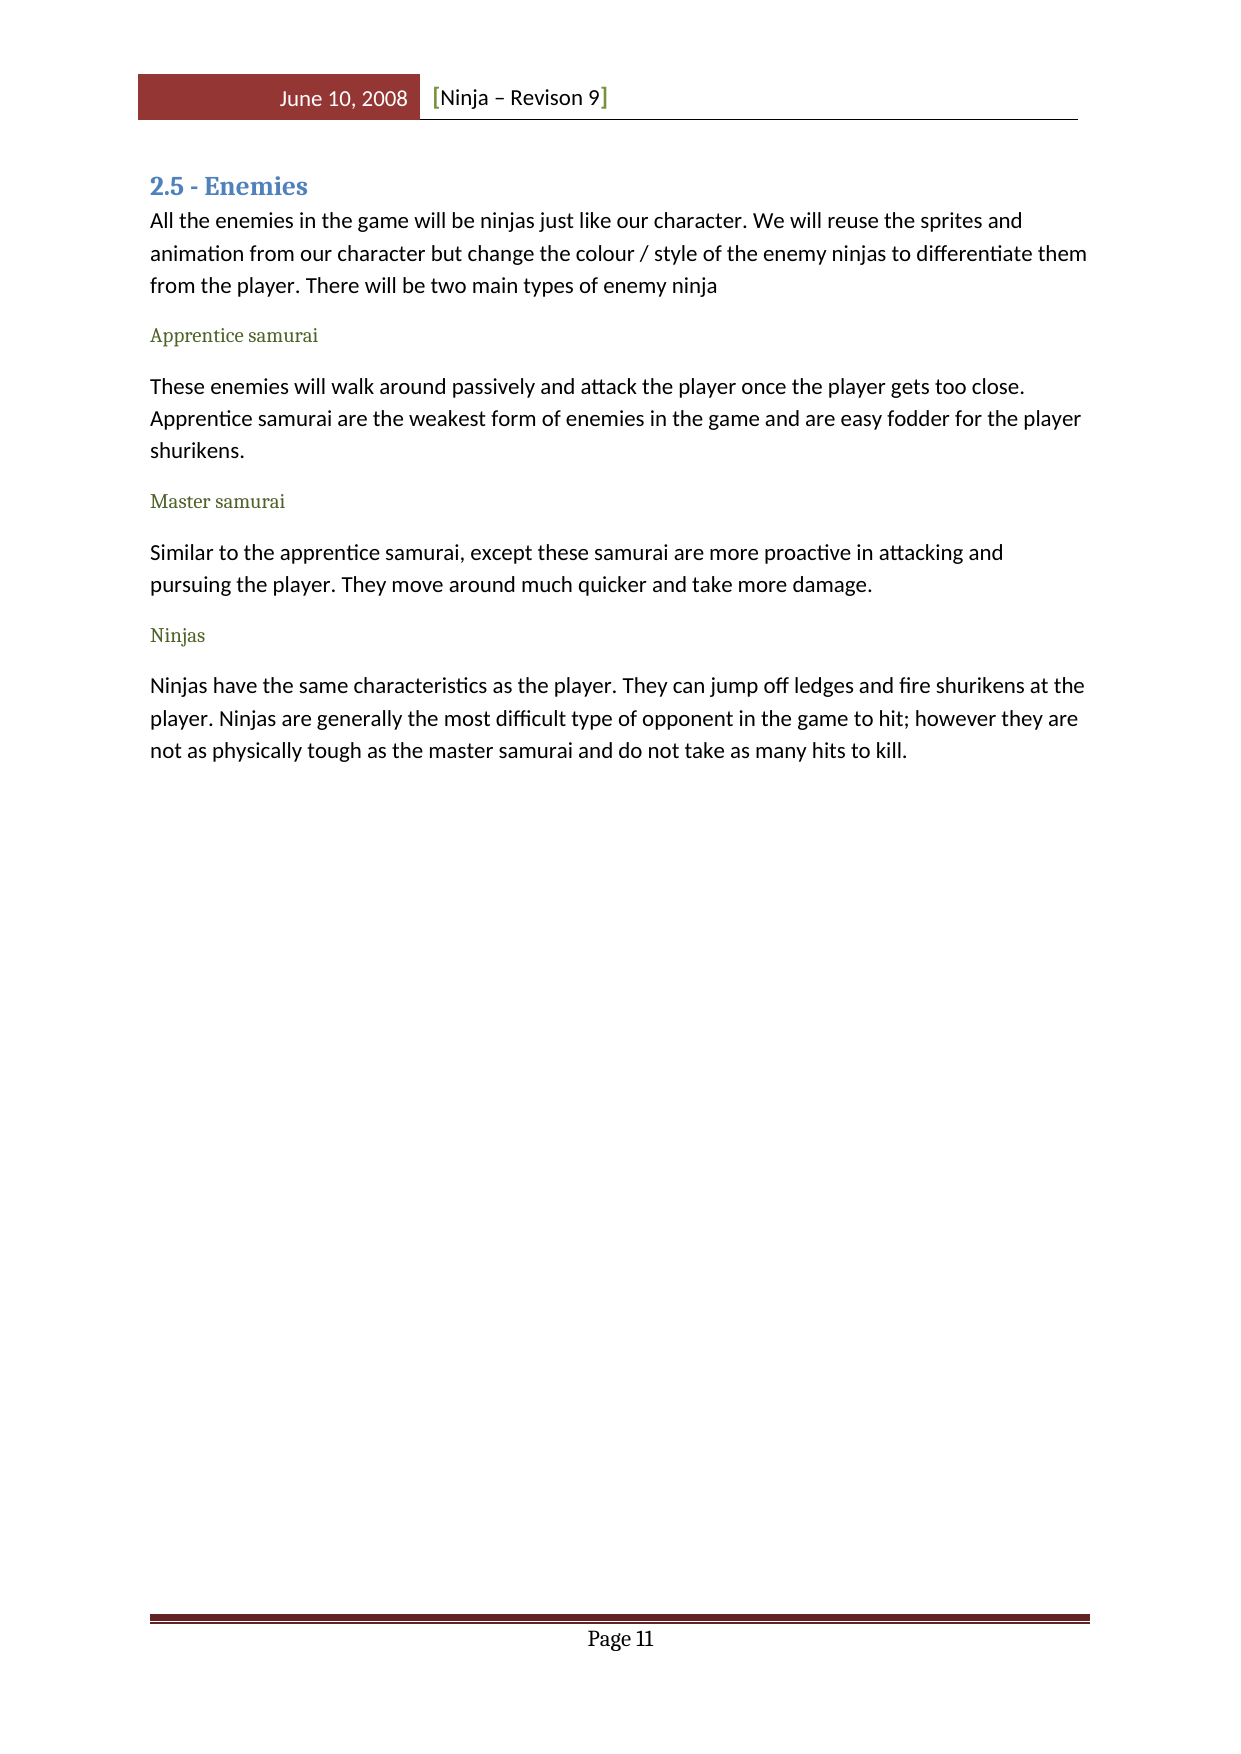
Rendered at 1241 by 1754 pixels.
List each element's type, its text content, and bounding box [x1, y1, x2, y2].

subtitle Master samurai [150, 490, 1090, 514]
text All the enemies in the game will be ninjas just like our character. We will reuse the sprites and animation from our character but change the colour / style of the enemy ninjas to differentiate them from the player. There will be two main types of enemy ninja [150, 207, 1090, 299]
subtitle Ninjas [150, 623, 1090, 647]
text These enemies will walk around passively and attack the player once the player gets too close. Apprentice samurai are the weakest form of enemies in the game and are easy fodder for the player shurikens. [150, 372, 1090, 465]
subtitle Apprentice samurai [150, 324, 1090, 348]
text Ninjas have the same characteristics as the player. They can jump off ledges and fire shurikens at the player. Ninjas are generally the most difficult type of opponent in the game to hit; however they are not as physically tough as the master samurai and do not take as many hits to kill. [150, 672, 1090, 764]
subtitle 2.5 - Enemies [150, 171, 1090, 202]
text Similar to the apprentice samurai, except these samurai are more proactive in attacking and pursuing the player. They move around much quicker and take more damage. [150, 538, 1090, 598]
